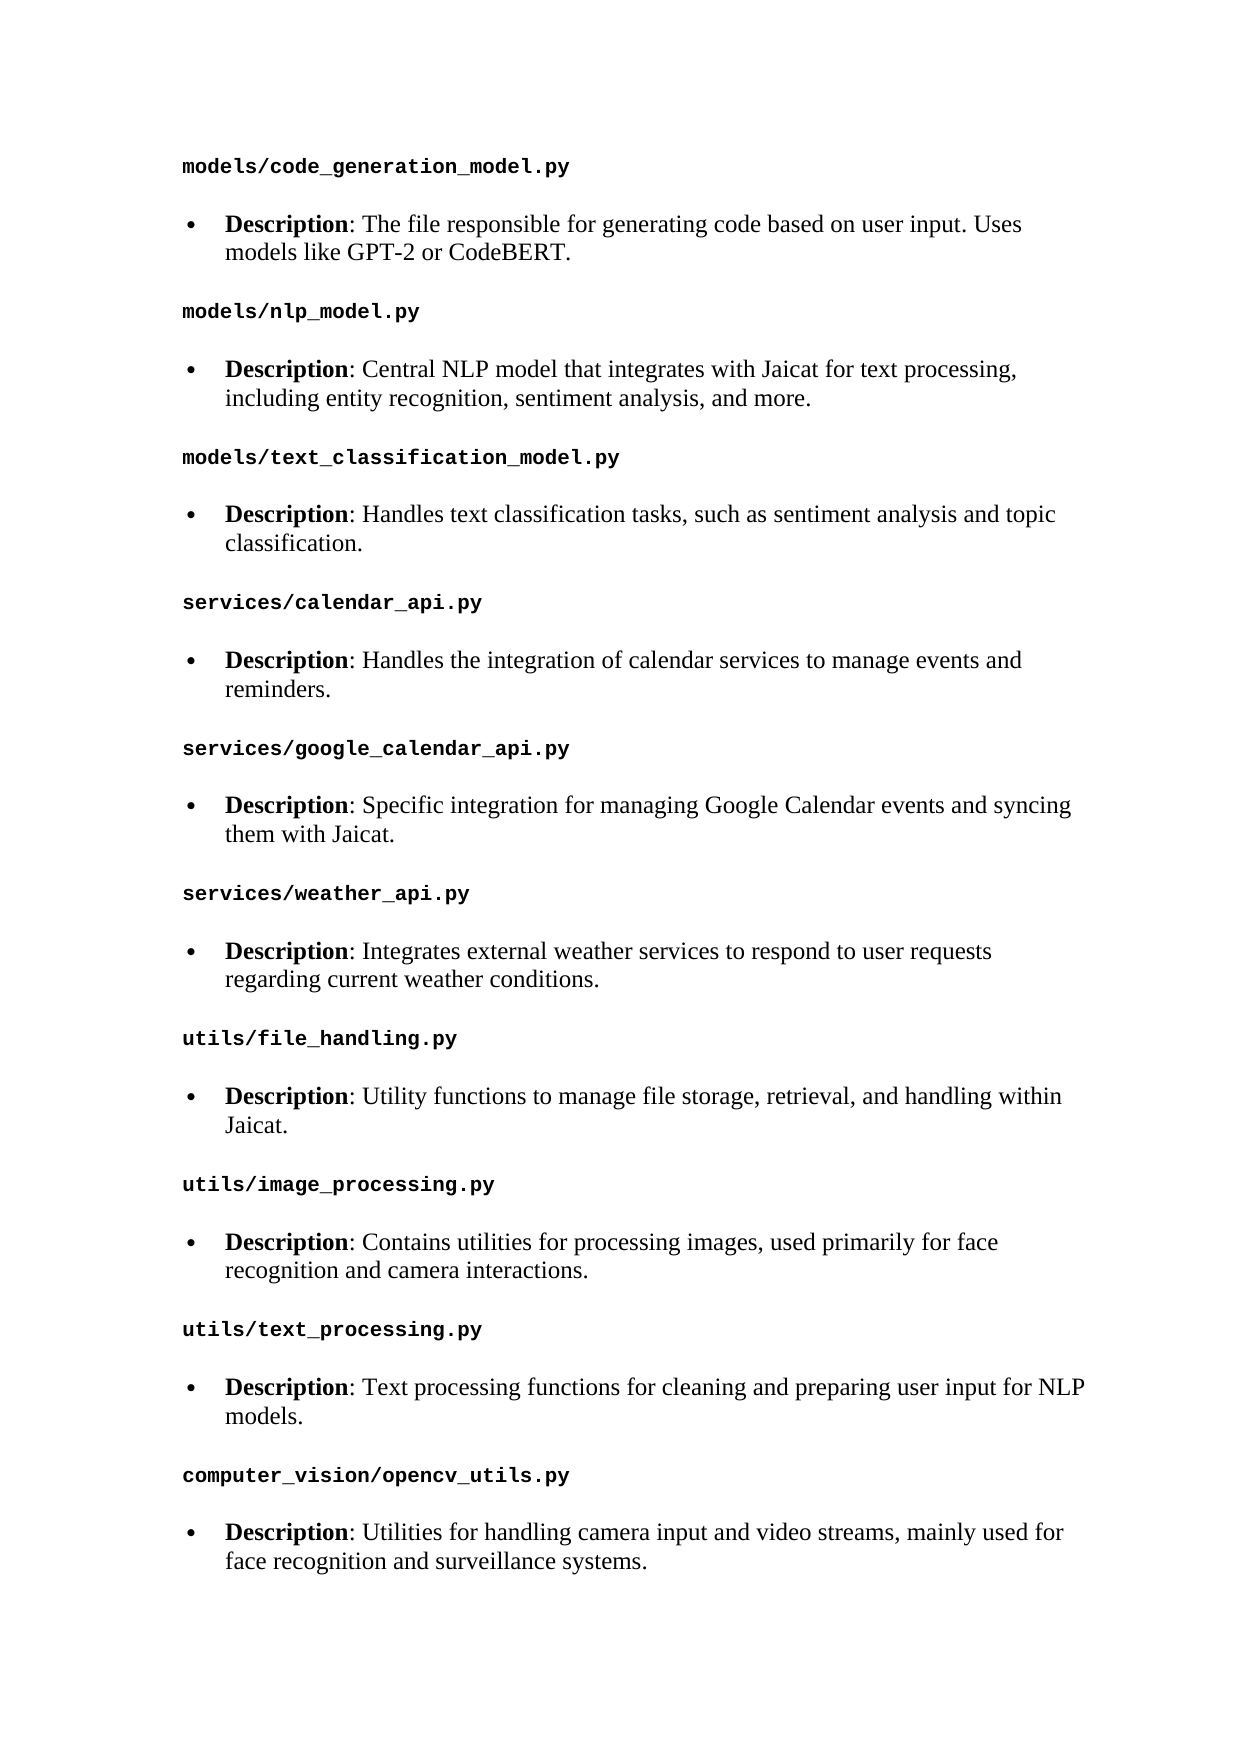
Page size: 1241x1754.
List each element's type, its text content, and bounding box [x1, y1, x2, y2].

list Description: Utility functions to manage file storage, retrieval, and handling within Jaicat. [187, 1081, 1090, 1139]
list Description: Specific integration for managing Google Calendar events and syncing them with Jaicat. [187, 790, 1090, 848]
text  models/nlp_model.py [150, 295, 1090, 325]
list Description: Contains utilities for processing images, used primarily for face recognition and camera interactions. [187, 1227, 1090, 1284]
text  services/calendar_api.py [150, 586, 1090, 616]
list Description: Handles the integration of calendar services to manage events and reminders. [187, 645, 1090, 702]
text  models/code_generation_model.py [150, 150, 1090, 179]
list Description: Integrates external weather services to respond to user requests regarding current weather conditions. [187, 936, 1090, 993]
list Description: Central NLP model that integrates with Jaicat for text processing, including entity recognition, sentiment analysis, and more. [187, 354, 1090, 412]
text  utils/image_processing.py [150, 1168, 1090, 1197]
text  utils/file_handling.py [150, 1022, 1090, 1052]
text  models/text_classification_model.py [150, 441, 1090, 470]
text  services/weather_api.py [150, 877, 1090, 907]
text  utils/text_processing.py [150, 1313, 1090, 1343]
list Description: Text processing functions for cleaning and preparing user input for NLP models. [187, 1372, 1090, 1429]
text  services/google_calendar_api.py [150, 732, 1090, 761]
list Description: Utilities for handling camera input and video streams, mainly used for face recognition and surveillance systems. [187, 1517, 1090, 1575]
list Description: The file responsible for generating code based on user input. Uses models like GPT-2 or CodeBERT. [187, 209, 1090, 266]
list Description: Handles text classification tasks, such as sentiment analysis and topic classification. [187, 499, 1090, 557]
text  computer_vision/opencv_utils.py [150, 1459, 1090, 1488]
